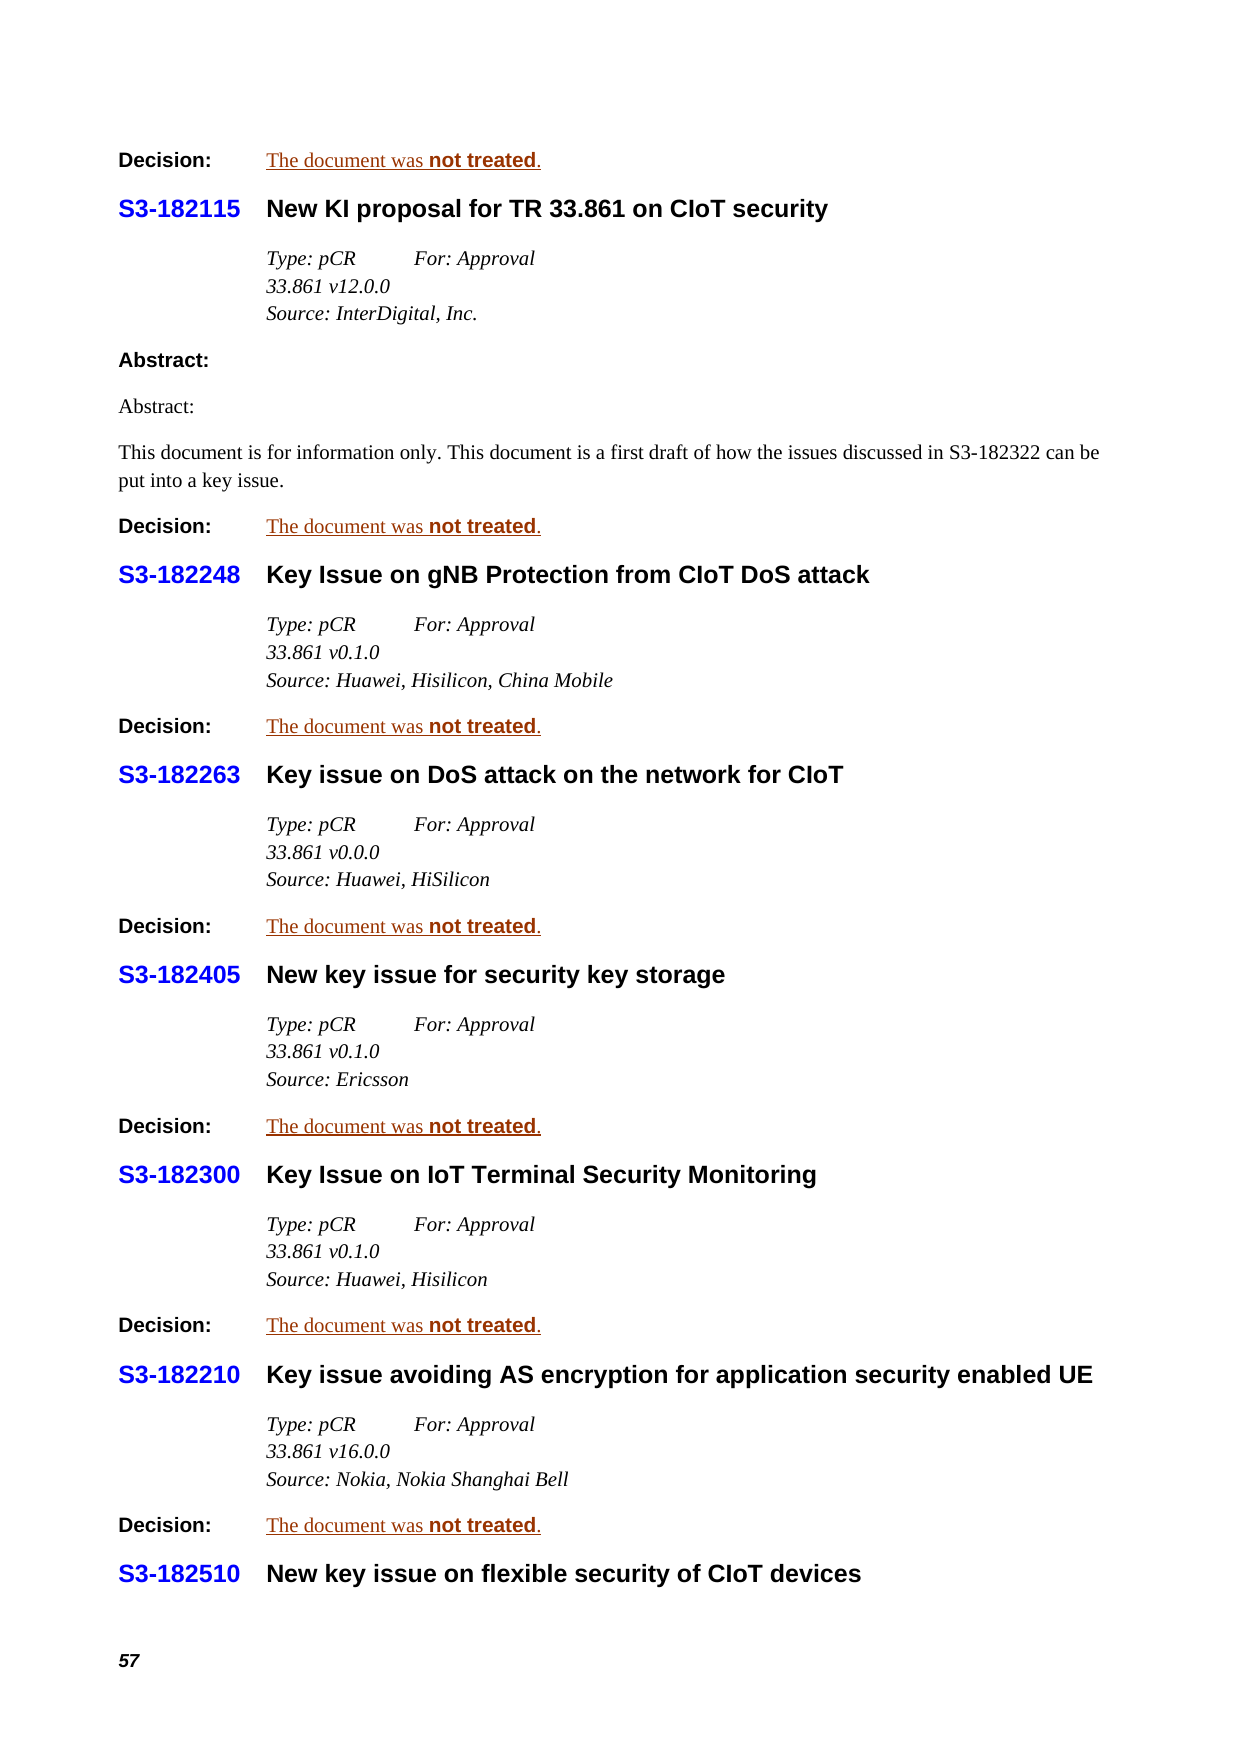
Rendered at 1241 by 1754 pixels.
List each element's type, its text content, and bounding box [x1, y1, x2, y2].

text Decision: The document was not treated. [118, 1513, 1122, 1537]
text S3-182510 New key issue on flexible security of CIoT devices [118, 1559, 1122, 1588]
text Type: pCR For: Approval 33.861 v0.1.0 Source: Huawei, Hisilicon, China Mobile [118, 612, 1122, 692]
text Abstract: [118, 394, 1122, 418]
text S3-182263 Key issue on DoS attack on the network for CIoT [118, 760, 1122, 789]
text Decision: The document was not treated. [118, 1113, 1122, 1138]
text Type: pCR For: Approval 33.861 v16.0.0 Source: Nokia, Nokia Shanghai Bell [118, 1411, 1122, 1491]
text Decision: The document was not treated. [118, 148, 1122, 172]
text Type: pCR For: Approval 33.861 v0.0.0 Source: Huawei, HiSilicon [118, 812, 1122, 891]
text Decision: The document was not treated. [118, 1313, 1122, 1337]
text S3-182210 Key issue avoiding AS encryption for application security enabled UE [118, 1360, 1122, 1388]
text S3-182405 New key issue for security key storage [118, 960, 1122, 989]
text Abstract: [118, 347, 1122, 371]
text Decision: The document was not treated. [118, 514, 1122, 538]
text S3-182115 New KI proposal for TR 33.861 on CIoT security [118, 194, 1122, 223]
text Type: pCR For: Approval 33.861 v0.1.0 Source: Huawei, Hisilicon [118, 1212, 1122, 1291]
text This document is for information only. This document is a first draft of how the issues discussed in S3-182322 can be put into a key issue. [118, 440, 1122, 492]
text Decision: The document was not treated. [118, 714, 1122, 738]
text S3-182300 Key Issue on IoT Terminal Security Monitoring [118, 1160, 1122, 1189]
text Type: pCR For: Approval 33.861 v0.1.0 Source: Ericsson [118, 1012, 1122, 1091]
text Decision: The document was not treated. [118, 914, 1122, 938]
text S3-182248 Key Issue on gNB Protection from CIoT DoS attack [118, 561, 1122, 589]
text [118, 246, 1122, 325]
